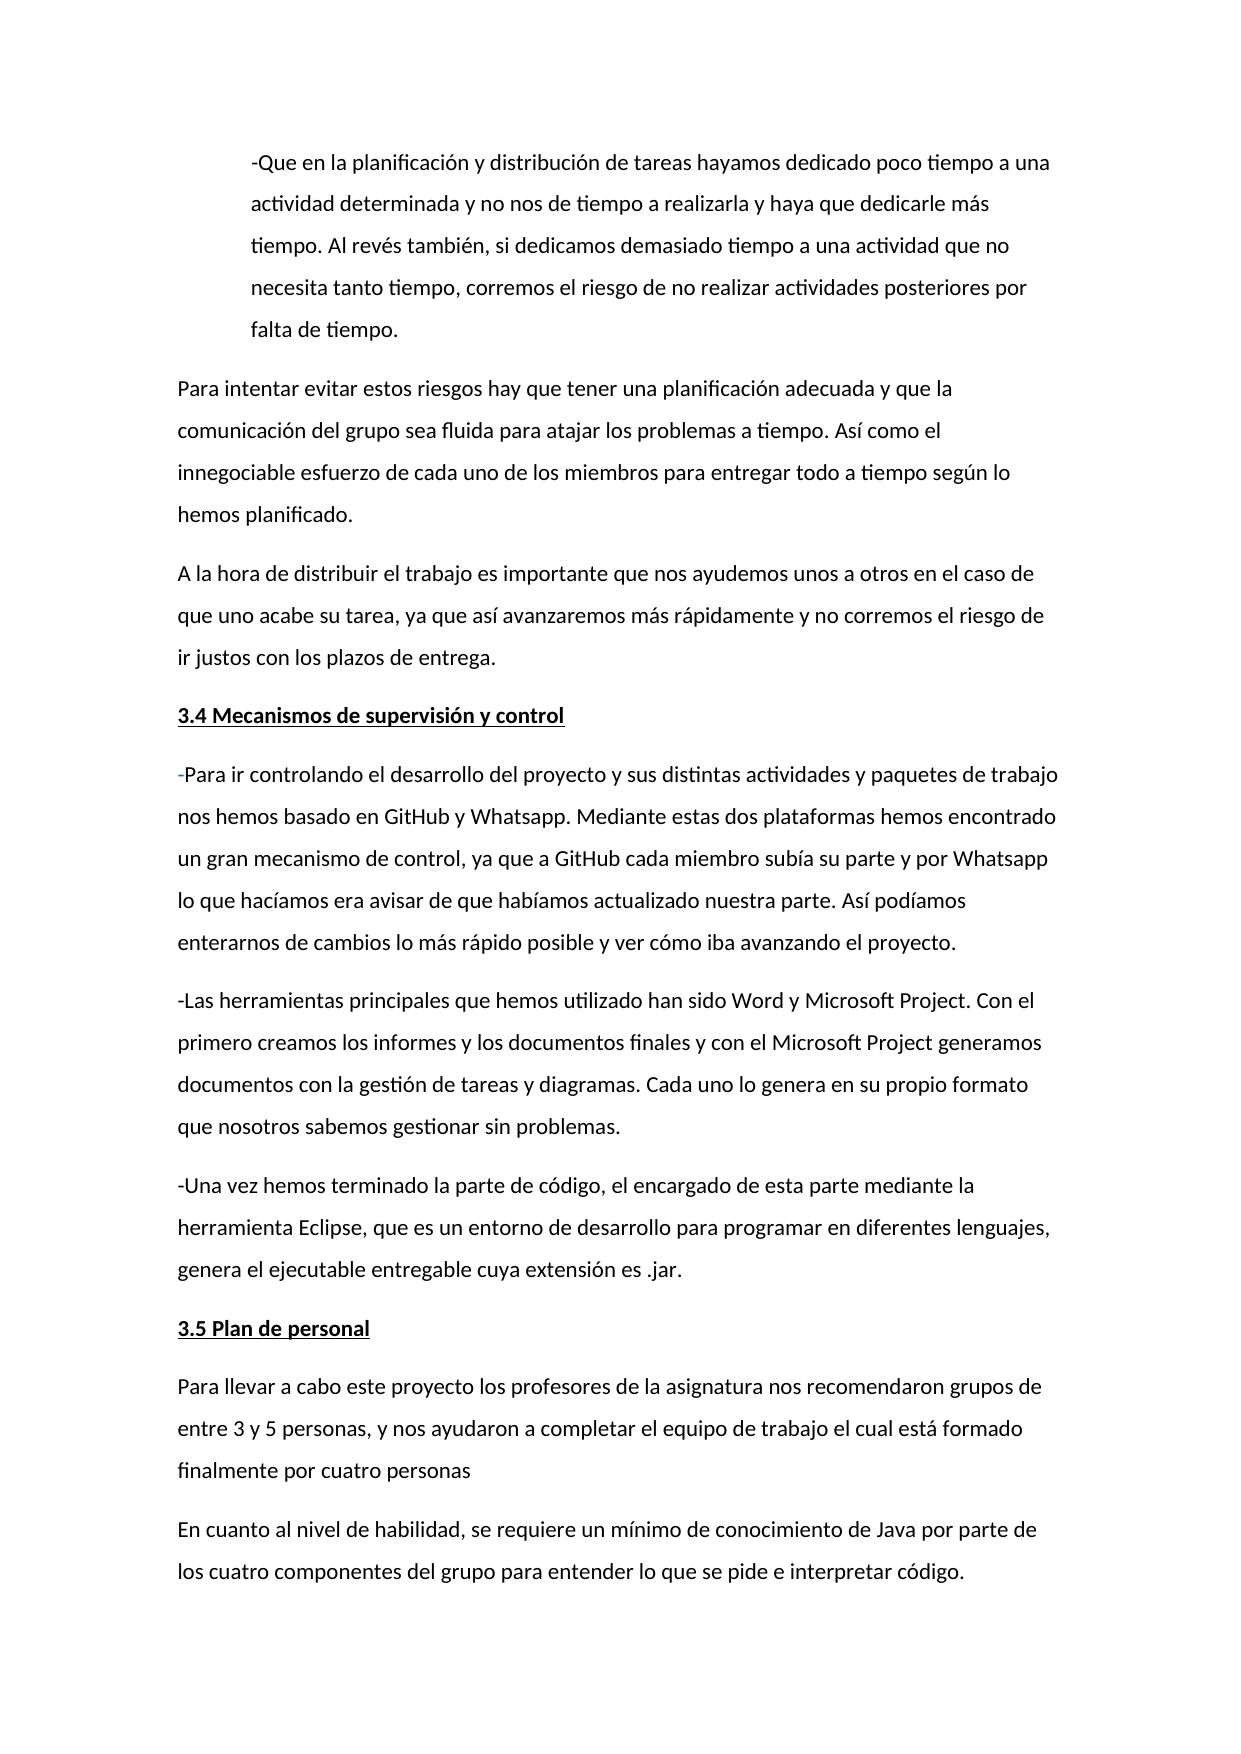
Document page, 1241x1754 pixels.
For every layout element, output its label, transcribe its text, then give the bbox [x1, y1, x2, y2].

text 3.4 Mecanismos de supervisión y control [177, 701, 1063, 729]
text -Las herramientas principales que hemos utilizado han sido Word y Microsoft Project. Con el primero creamos los informes y los documentos finales y con el Microsoft Project generamos documentos con la gestión de tareas y diagramas. Cada uno lo genera en su propio formato que nosotros sabemos gestionar sin problemas. [177, 987, 1063, 1141]
text -Que en la planificación y distribución de tareas hayamos dedicado poco tiempo a una actividad determinada y no nos de tiempo a realizarla y haya que dedicarle más tiempo. Al revés también, si dedicamos demasiado tiempo a una actividad que no necesita tanto tiempo, corremos el riesgo de no realizar actividades posteriores por falta de tiempo. [251, 148, 1063, 343]
text En cuanto al nivel de habilidad, se requiere un mínimo de conocimiento de Java por parte de los cuatro componentes del grupo para entender lo que se pide e interpretar código. [177, 1515, 1063, 1585]
text Para intentar evitar estos riesgos hay que tener una planificación adecuada y que la comunicación del grupo sea fluida para atajar los problemas a tiempo. Así como el innegociable esfuerzo de cada uno de los miembros para entregar todo a tiempo según lo hemos planificado. [177, 374, 1063, 528]
text Para llevar a cabo este proyecto los profesores de la asignatura nos recomendaron grupos de entre 3 y 5 personas, y nos ayudaron a completar el equipo de trabajo el cual está formado finalmente por cuatro personas [177, 1372, 1063, 1484]
text -Para ir controlando el desarrollo del proyecto y sus distintas actividades y paquetes de trabajo nos hemos basado en GitHub y Whatsapp. Mediante estas dos plataformas hemos encontrado un gran mecanismo de control, ya que a GitHub cada miembro subía su parte y por Whatsapp lo que hacíamos era avisar de que habíamos actualizado nuestra parte. Así podíamos enterarnos de cambios lo más rápido posible y ver cómo iba avanzando el proyecto. [177, 760, 1063, 956]
text A la hora de distribuir el trabajo es importante que nos ayudemos unos a otros en el caso de que uno acabe su tarea, ya que así avanzaremos más rápidamente y no corremos el riesgo de ir justos con los plazos de entrega. [177, 559, 1063, 671]
text -Una vez hemos terminado la parte de código, el encargado de esta parte mediante la herramienta Eclipse, que es un entorno de desarrollo para programar en diferentes lenguajes, genera el ejecutable entregable cuya extensión es .jar. [177, 1171, 1063, 1283]
text 3.5 Plan de personal [177, 1314, 1063, 1342]
